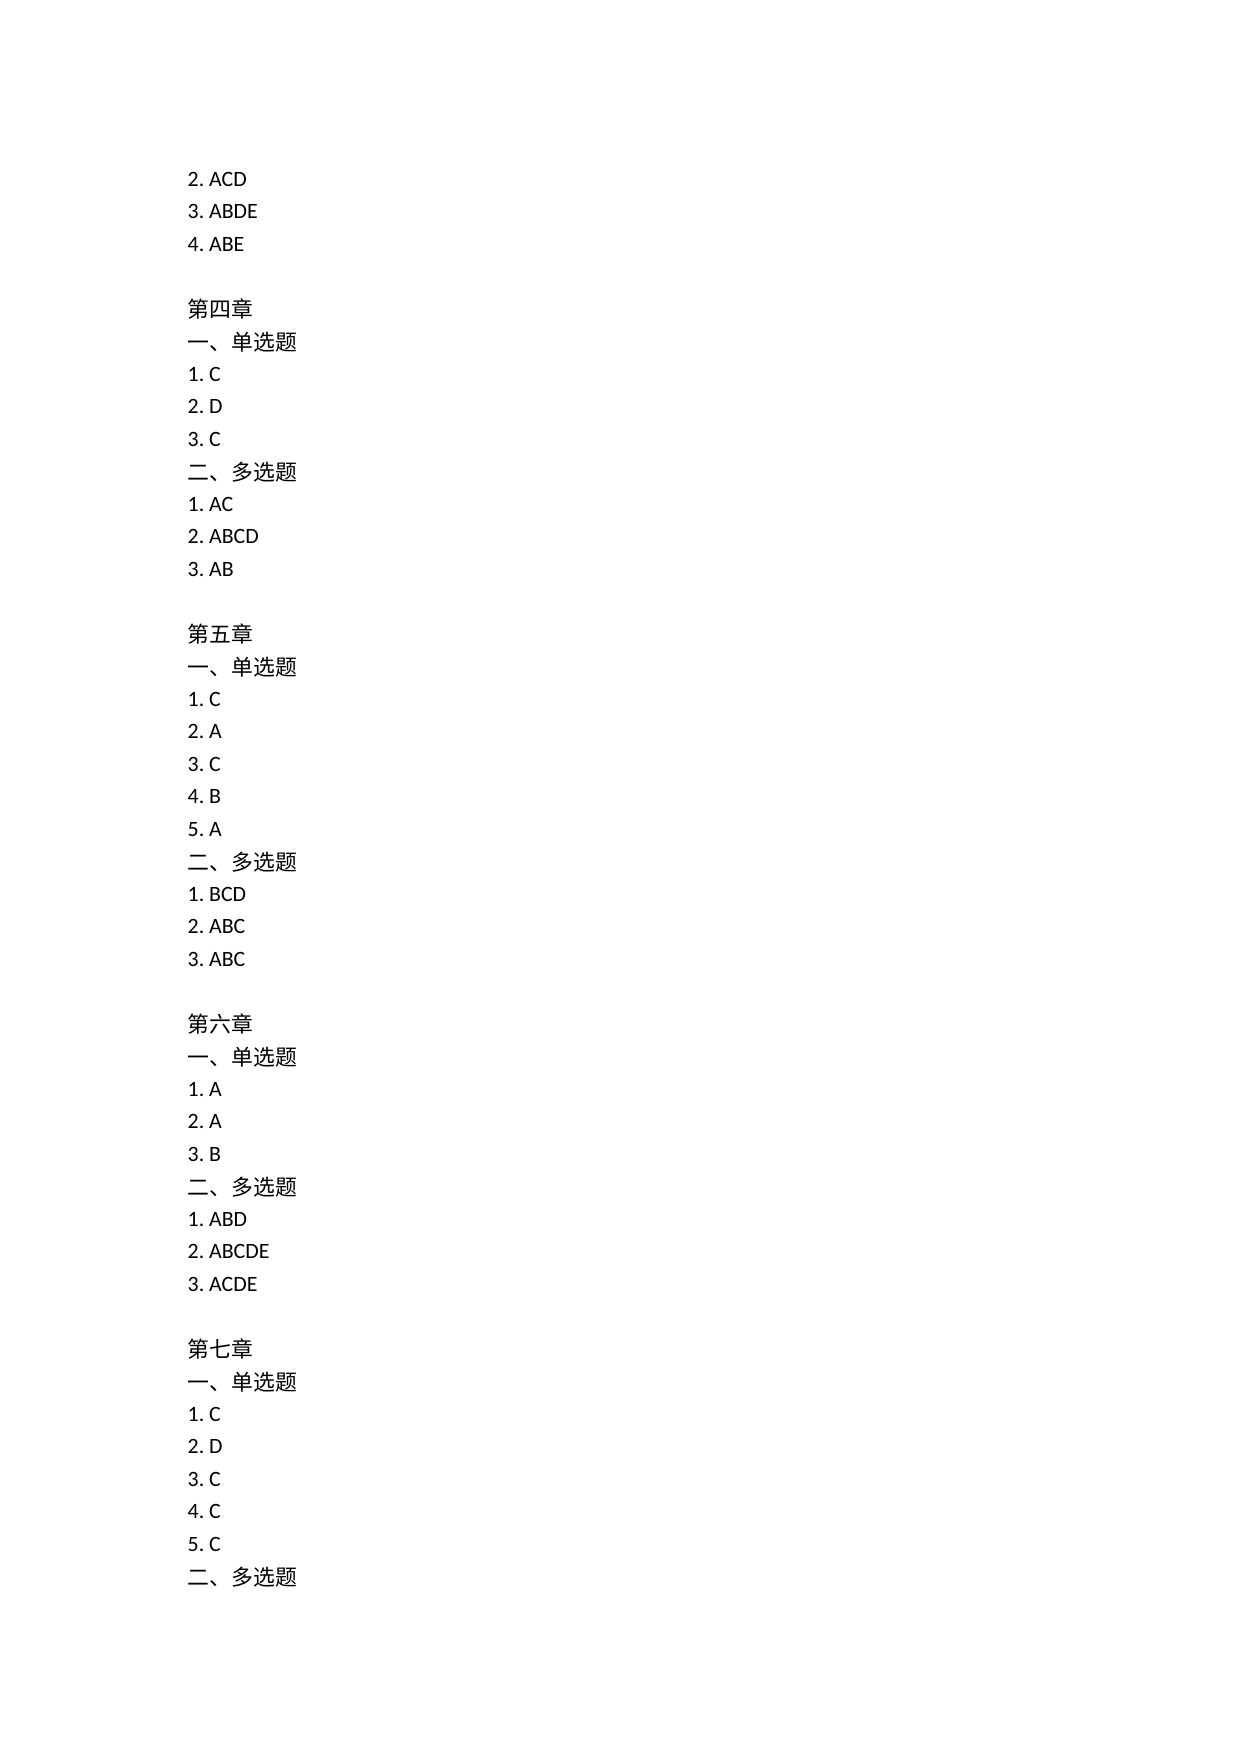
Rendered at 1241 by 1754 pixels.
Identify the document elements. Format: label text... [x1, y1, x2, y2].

text 5. A [187, 812, 1053, 844]
text 3. C [187, 747, 1053, 779]
text 3. ABDE [187, 194, 1053, 227]
text 2. ABCDE [187, 1234, 1053, 1267]
text 第六章 [187, 1007, 1053, 1039]
text 4. ABE [187, 227, 1053, 259]
text 1. BCD [187, 877, 1053, 909]
text 3. ACDE [187, 1267, 1053, 1299]
text 1. C [187, 682, 1053, 714]
text 一、单选题 [187, 324, 1053, 357]
text 2. D [187, 1429, 1053, 1462]
text 1. AC [187, 487, 1053, 519]
text 第四章 [187, 292, 1053, 324]
text 3. B [187, 1137, 1053, 1169]
text 一、单选题 [187, 649, 1053, 682]
text 3. C [187, 422, 1053, 454]
text 二、多选题 [187, 844, 1053, 877]
text 2. A [187, 1104, 1053, 1137]
text 3. AB [187, 552, 1053, 584]
text 二、多选题 [187, 1559, 1053, 1592]
text 第五章 [187, 617, 1053, 649]
text 一、单选题 [187, 1039, 1053, 1072]
text 1. C [187, 1397, 1053, 1429]
text 5. C [187, 1527, 1053, 1559]
text 一、单选题 [187, 1364, 1053, 1397]
text 二、多选题 [187, 454, 1053, 487]
text 1. C [187, 357, 1053, 389]
text 2. ACD [187, 162, 1053, 194]
text 1. A [187, 1072, 1053, 1104]
text 第七章 [187, 1332, 1053, 1364]
text 3. C [187, 1462, 1053, 1494]
text 2. D [187, 389, 1053, 422]
text 2. A [187, 714, 1053, 747]
text 二、多选题 [187, 1169, 1053, 1202]
text 4. B [187, 779, 1053, 812]
text 1. ABD [187, 1202, 1053, 1234]
text 2. ABC [187, 909, 1053, 942]
text 3. ABC [187, 942, 1053, 974]
text 4. C [187, 1494, 1053, 1527]
text 2. ABCD [187, 519, 1053, 552]
